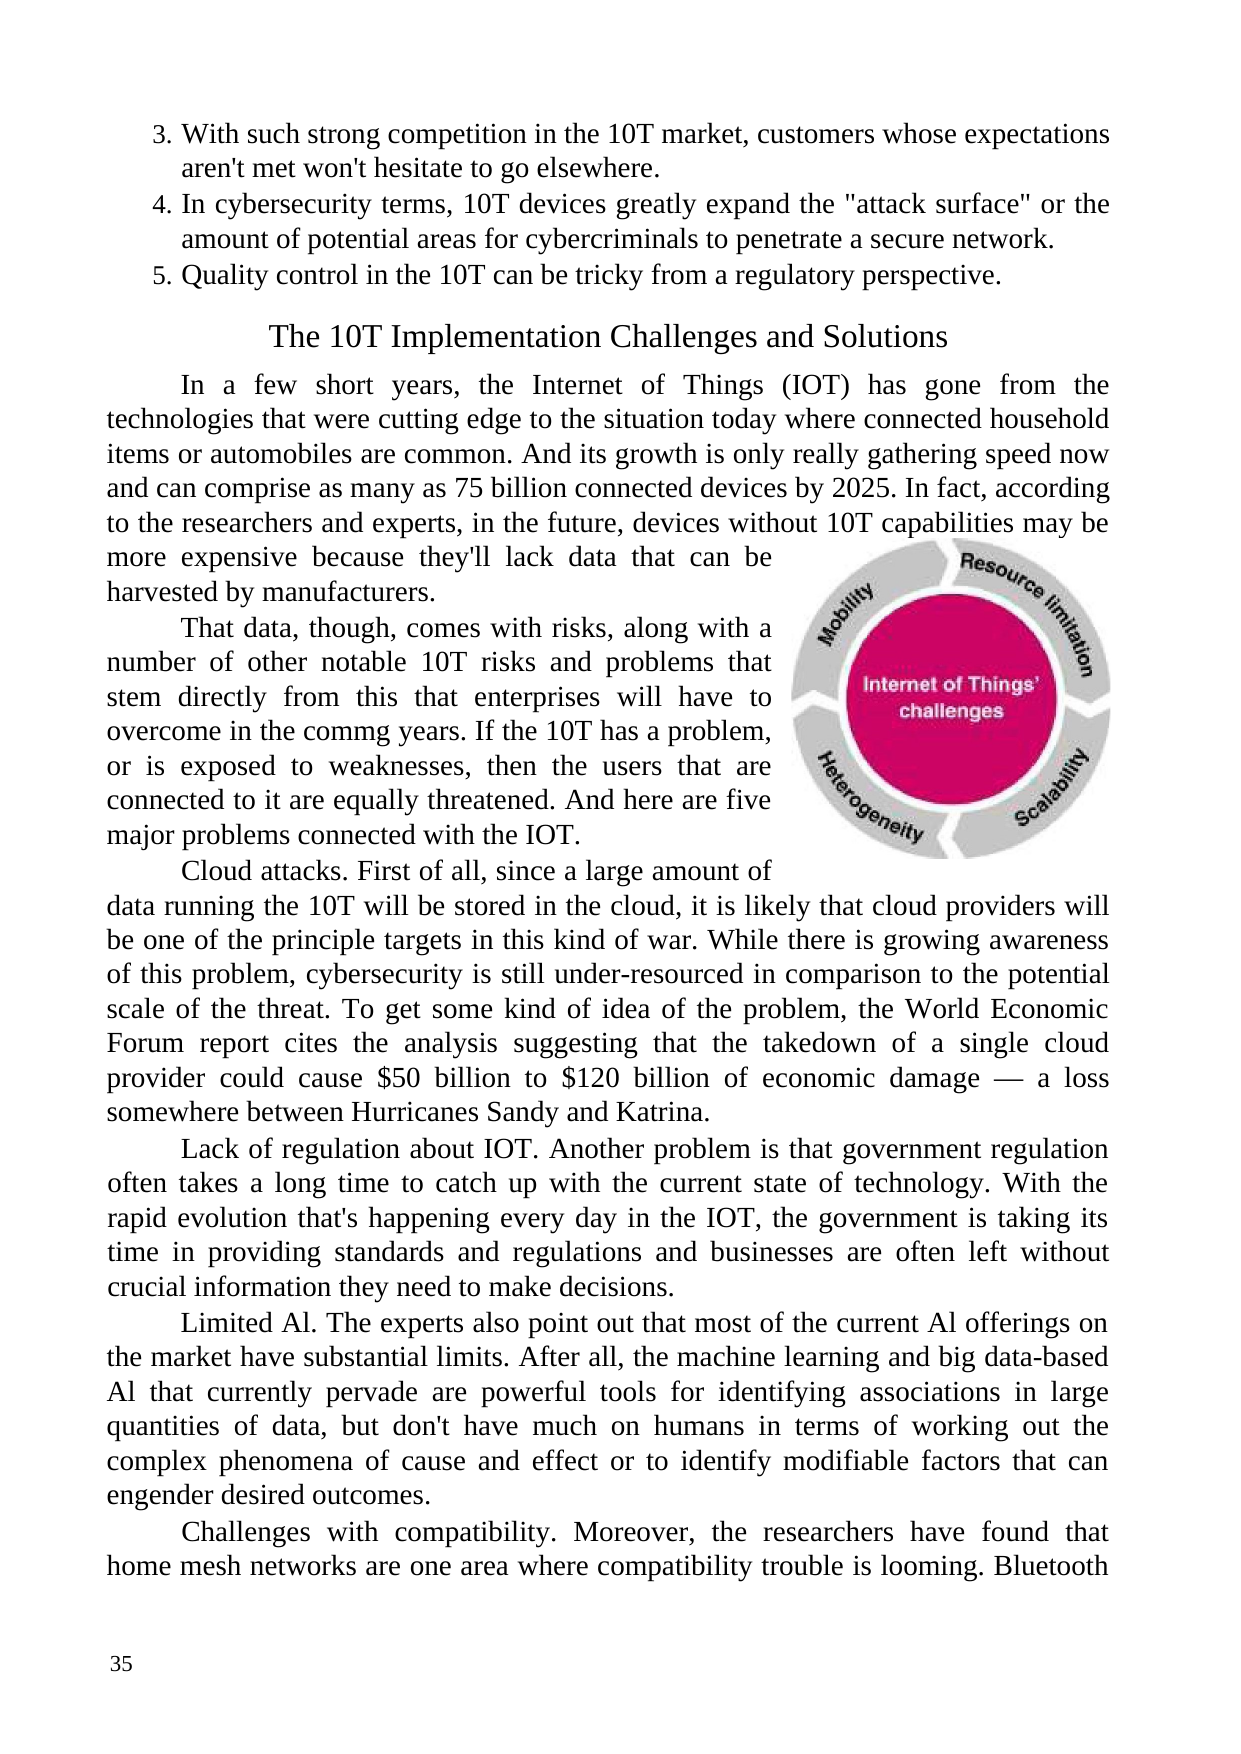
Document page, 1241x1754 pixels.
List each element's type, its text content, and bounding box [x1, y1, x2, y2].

text In a few short years, the Internet of Things (IOT) has gone from the technologies that were cutting edge to the situation today where connected household items or automobiles are common. And its growth is only really gathering speed now and can comprise as many as 75 billion connected devices by 2025. In fact, according to the researchers and experts, in the future, devices without 10T capabilities may be more expensive because they'll lack data that can be harvested by manufacturers. [106, 367, 1111, 607]
subtitle The 10T Implementation Challenges and Solutions [101, 316, 1115, 355]
text Lack of regulation about IOT. Another problem is that government regulation often takes a long time to catch up with the current state of technology. With the rapid evolution that's happening every day in the IOT, the government is taking its time in providing standards and regulations and businesses are often left without crucial information they need to make decisions. [107, 1131, 1110, 1302]
list Quality control in the 10T can be tricky from a regulatory perspective. [152, 257, 1111, 291]
picture [791, 538, 1111, 859]
list With such strong competition in the 10T market, customers whose expectations aren't met won't hesitate to go elsewhere. [152, 116, 1111, 184]
text Cloud attacks. First of all, since a large amount of data running the 10T will be stored in the cloud, it is likely that cloud providers will be one of the principle targets in this kind of war. While there is growing awareness of this problem, cybersecurity is still under-resourced in comparison to the potential scale of the threat. To get some kind of idea of the problem, the World Economic Forum report cites the analysis suggesting that the takedown of a single cloud provider could cause $50 billion to $120 billion of economic damage — a loss somewhere between Hurricanes Sandy and Katrina. [106, 853, 1111, 1128]
list In cybersecurity terms, 10T devices greatly expand the "attack surface" or the amount of potential areas for cybercriminals to penetrate a secure network. [152, 187, 1111, 254]
text Limited Al. The experts also point out that most of the current Al offerings on the market have substantial limits. After all, the machine learning and big data-based Al that currently pervade are powerful tools for identifying associations in large quantities of data, but don't have much on humans in terms of working out the complex phenomena of cause and effect or to identify modifiable factors that can engender desired outcomes. [106, 1305, 1110, 1511]
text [106, 1514, 1110, 1582]
text That data, though, comes with risks, along with a number of other notable 10T risks and problems that stem directly from this that enterprises will have to overcome in the commg years. If the 10T has a problem, or is exposed to weaknesses, then the users that are connected to it are equally threatened. And here are five major problems connected with the IOT. [106, 610, 791, 851]
